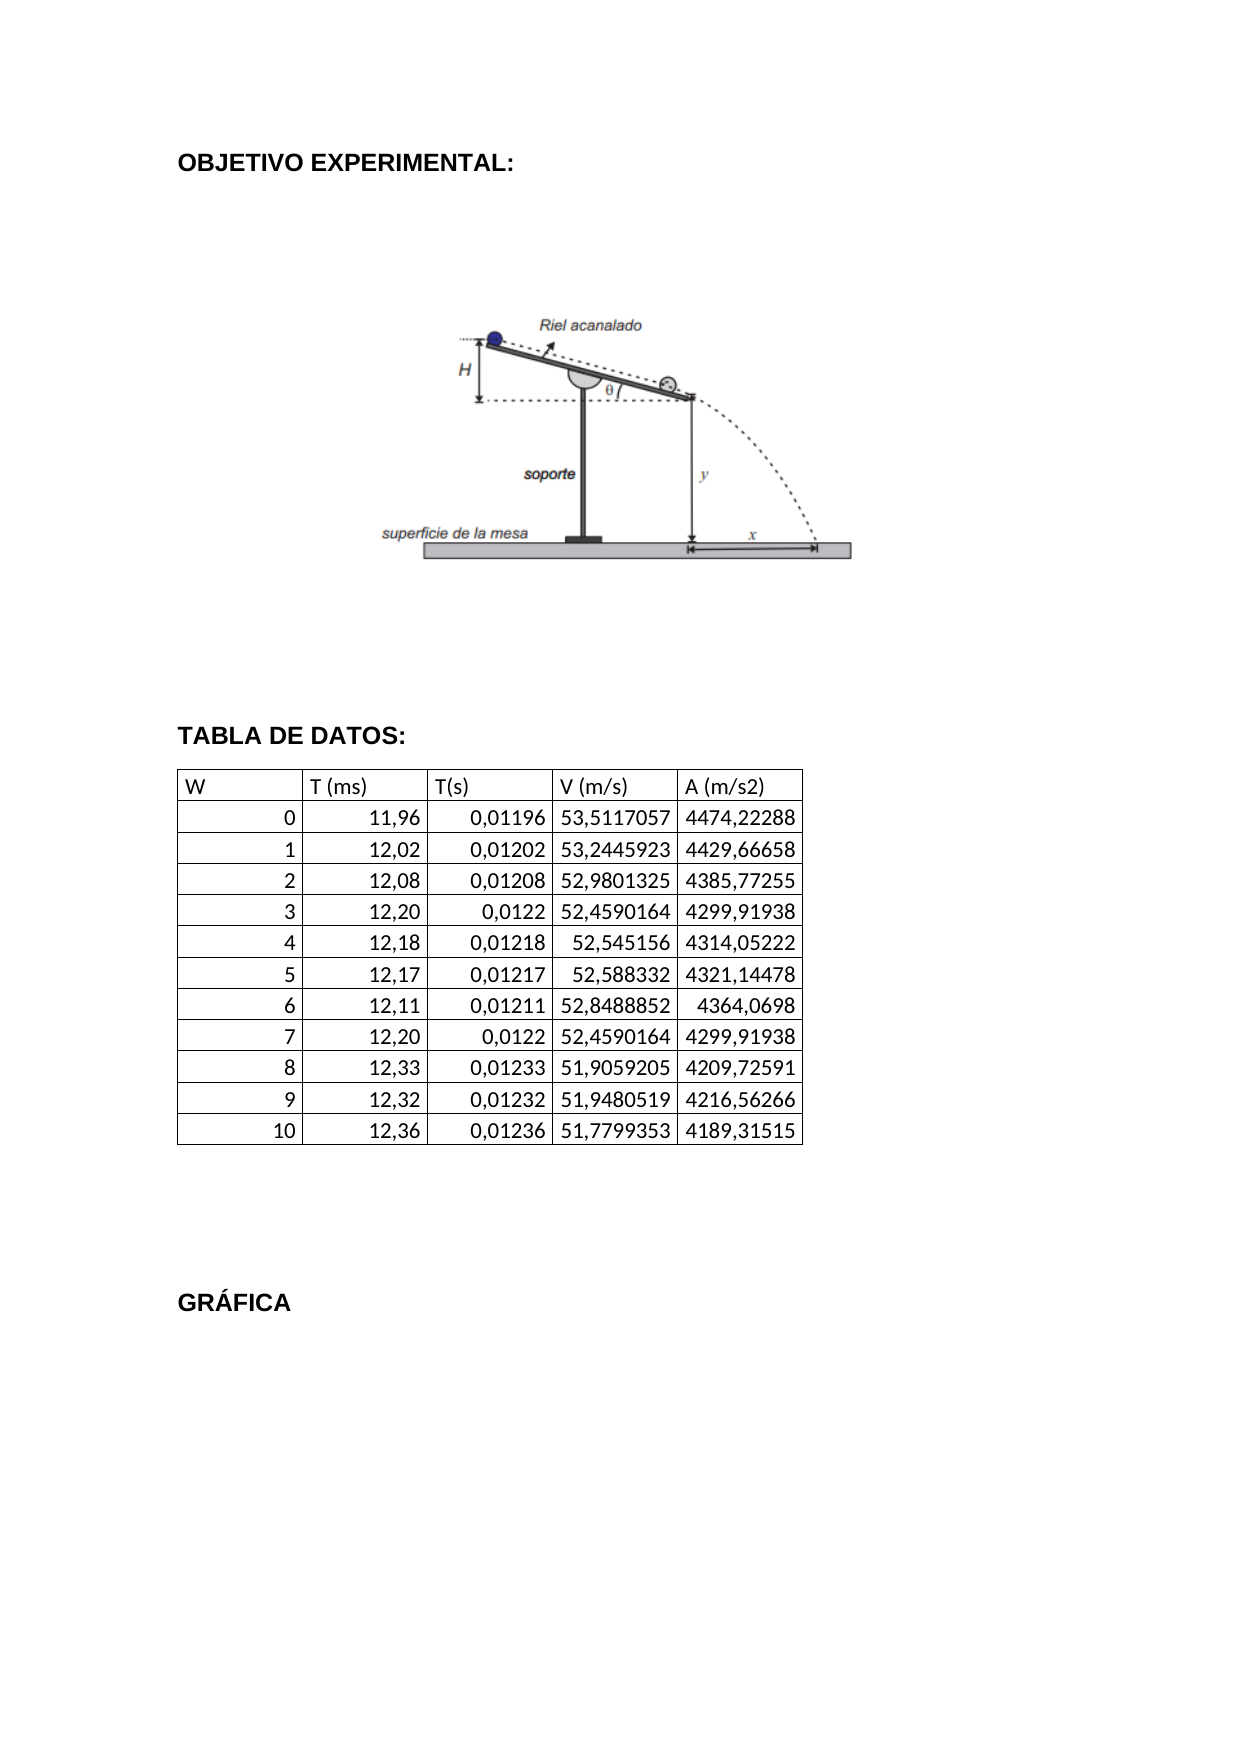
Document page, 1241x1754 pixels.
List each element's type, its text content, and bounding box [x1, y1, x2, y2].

table_cell 0 [178, 801, 302, 832]
table_cell 3 [178, 895, 302, 925]
table_cell 12,33 [303, 1051, 427, 1082]
table_cell 10 [178, 1114, 302, 1144]
table_cell 0,01232 [428, 1083, 552, 1113]
text OBJETIVO EXPERIMENTAL: [177, 148, 1063, 176]
table_cell 9 [178, 1083, 302, 1113]
table_cell 4299,91938 [678, 1020, 802, 1050]
table_cell 52,4590164 [553, 895, 677, 925]
table_cell 2 [178, 864, 302, 894]
table_cell 0,01236 [428, 1114, 552, 1144]
table_cell 4299,91938 [678, 895, 802, 925]
table_cell 0,01208 [428, 864, 552, 894]
table_cell 5 [178, 958, 302, 988]
table_cell 12,11 [303, 989, 427, 1019]
table_header A (m/s2) [678, 770, 802, 800]
table_cell 12,20 [303, 895, 427, 925]
table_cell 4429,66658 [678, 833, 802, 863]
table_cell 12,20 [303, 1020, 427, 1050]
table_cell 0,01218 [428, 926, 552, 957]
table_cell 51,9480519 [553, 1083, 677, 1113]
table_cell 0,01233 [428, 1051, 552, 1082]
table_cell 12,32 [303, 1083, 427, 1113]
table_cell 4321,14478 [678, 958, 802, 988]
text GRÁFICA [177, 1288, 1063, 1317]
table_cell 12,36 [303, 1114, 427, 1144]
picture [294, 214, 946, 576]
table_cell 7 [178, 1020, 302, 1050]
table_cell 51,7799353 [553, 1114, 677, 1144]
table_cell 1 [178, 833, 302, 863]
table_cell 6 [178, 989, 302, 1019]
table_header T(s) [428, 770, 552, 800]
table_cell 0,0122 [428, 895, 552, 925]
table_cell 52,4590164 [553, 1020, 677, 1050]
table_cell 4189,31515 [678, 1114, 802, 1144]
table_cell 4474,22288 [678, 801, 802, 832]
table_cell 12,18 [303, 926, 427, 957]
table_cell 4364,0698 [678, 989, 802, 1019]
table_cell 4209,72591 [678, 1051, 802, 1082]
table_cell 0,0122 [428, 1020, 552, 1050]
table_cell 12,02 [303, 833, 427, 863]
table_cell 52,8488852 [553, 989, 677, 1019]
table_header V (m/s) [553, 770, 677, 800]
text TABLA DE DATOS: [177, 721, 1063, 750]
table_cell 52,545156 [553, 926, 677, 957]
table_cell 51,9059205 [553, 1051, 677, 1082]
table_cell 8 [178, 1051, 302, 1082]
table_header W [178, 770, 302, 800]
table_cell 12,08 [303, 864, 427, 894]
table_cell 11,96 [303, 801, 427, 832]
table_cell 0,01202 [428, 833, 552, 863]
table_cell 4385,77255 [678, 864, 802, 894]
table_cell 4 [178, 926, 302, 957]
table_cell 52,9801325 [553, 864, 677, 894]
table_cell 52,588332 [553, 958, 677, 988]
table_cell 0,01217 [428, 958, 552, 988]
table_cell 4216,56266 [678, 1083, 802, 1113]
table_cell 4314,05222 [678, 926, 802, 957]
table_cell 12,17 [303, 958, 427, 988]
table_cell 53,5117057 [553, 801, 677, 832]
table_cell 0,01211 [428, 989, 552, 1019]
table_cell 0,01196 [428, 801, 552, 832]
table_header T (ms) [303, 770, 427, 800]
table_cell 53,2445923 [553, 833, 677, 863]
